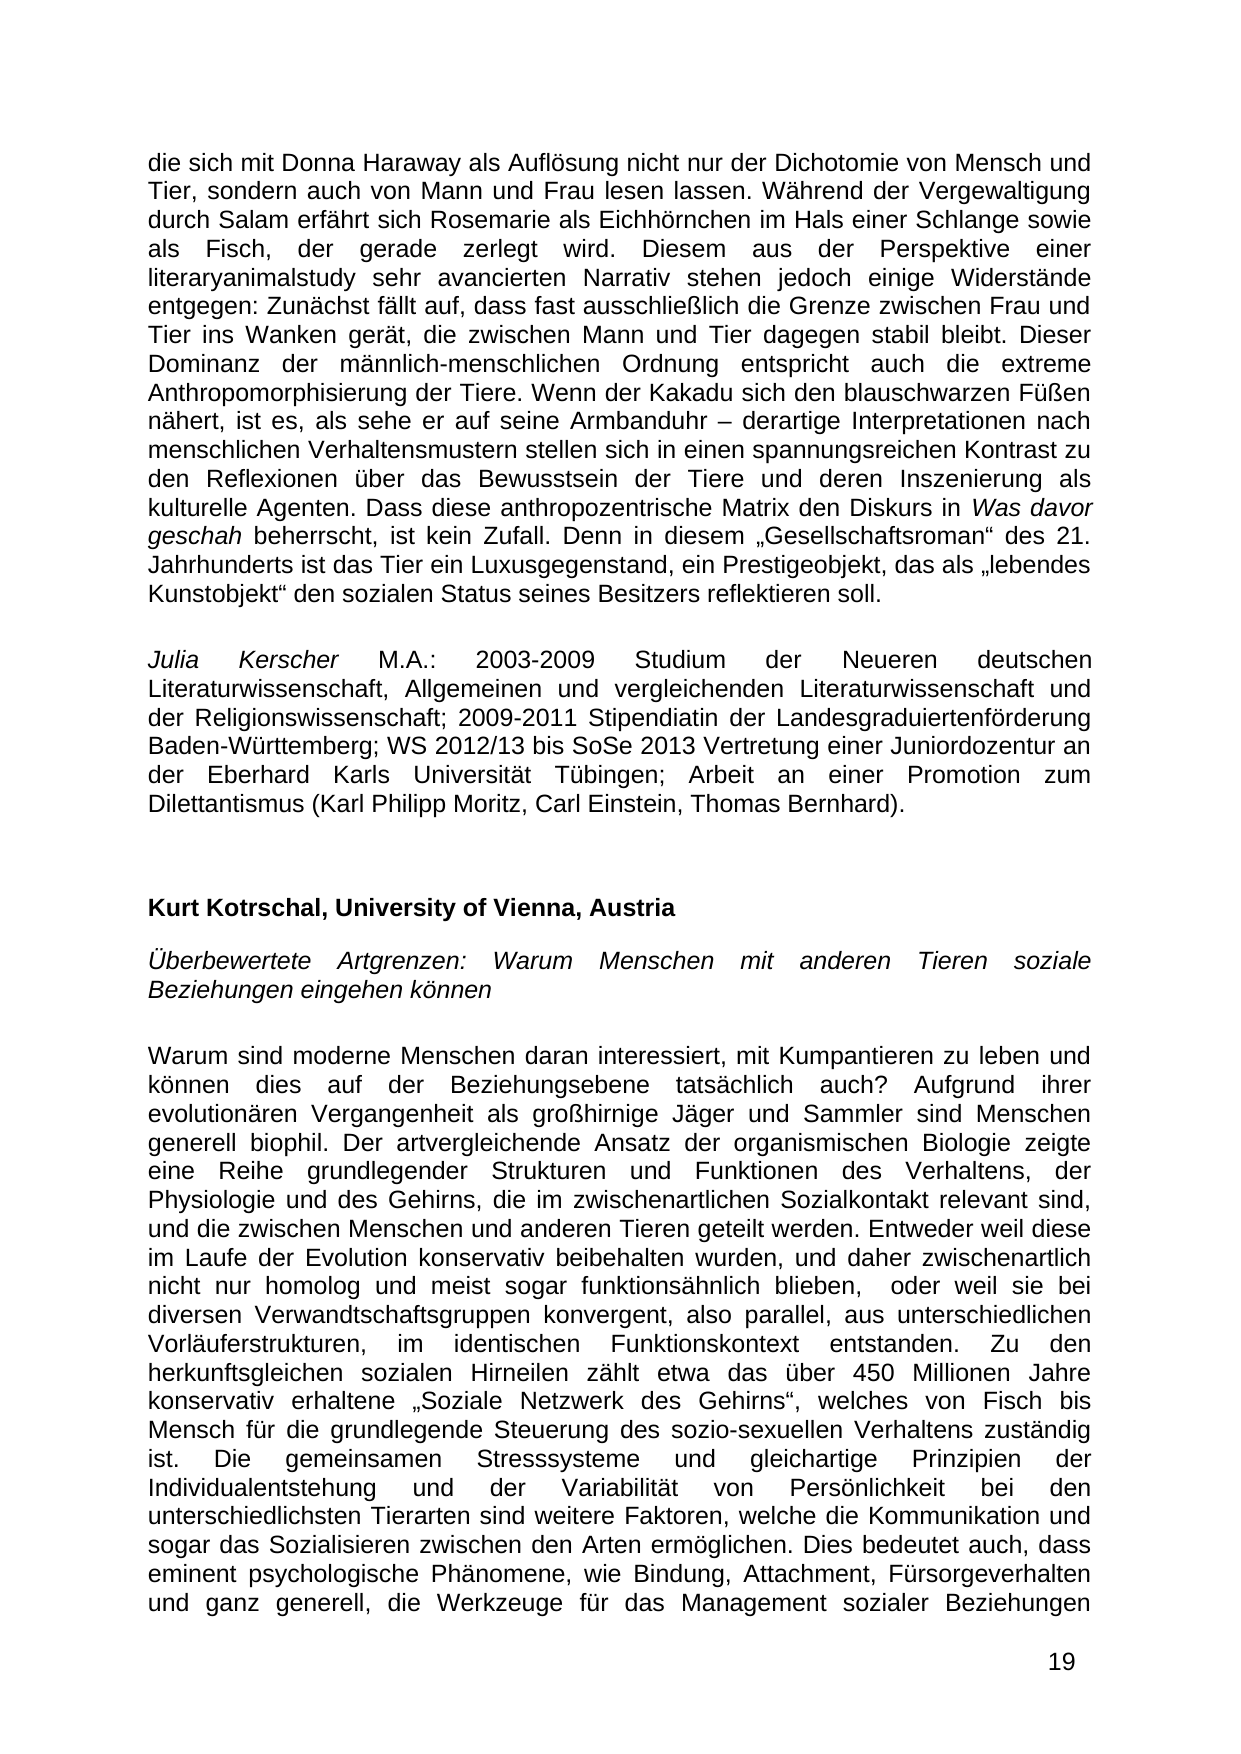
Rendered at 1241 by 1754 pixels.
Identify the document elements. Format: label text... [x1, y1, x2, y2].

text Kurt Kotrschal, University of Vienna, Austria [148, 893, 1093, 921]
text Julia Kerscher M.A.: 2003-2009 Studium der Neueren deutschen Literaturwissenschaft, Allgemeinen und vergleichenden Literaturwissenschaft und der Religionswissenschaft; 2009-2011 Stipendiatin der Landesgraduiertenförderung Baden-Württemberg; WS 2012/13 bis SoSe 2013 Vertretung einer Juniordozentur an der Eberhard Karls Universität Tübingen; Arbeit an einer Promotion zum Dilettantismus (Karl Philipp Moritz, Carl Einstein, Thomas Bernhard). [148, 645, 1093, 818]
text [148, 148, 1093, 608]
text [148, 1041, 1093, 1616]
text Überbewertete Artgrenzen: Warum Menschen mit anderen Tieren soziale Beziehungen eingehen können [148, 946, 1093, 1004]
